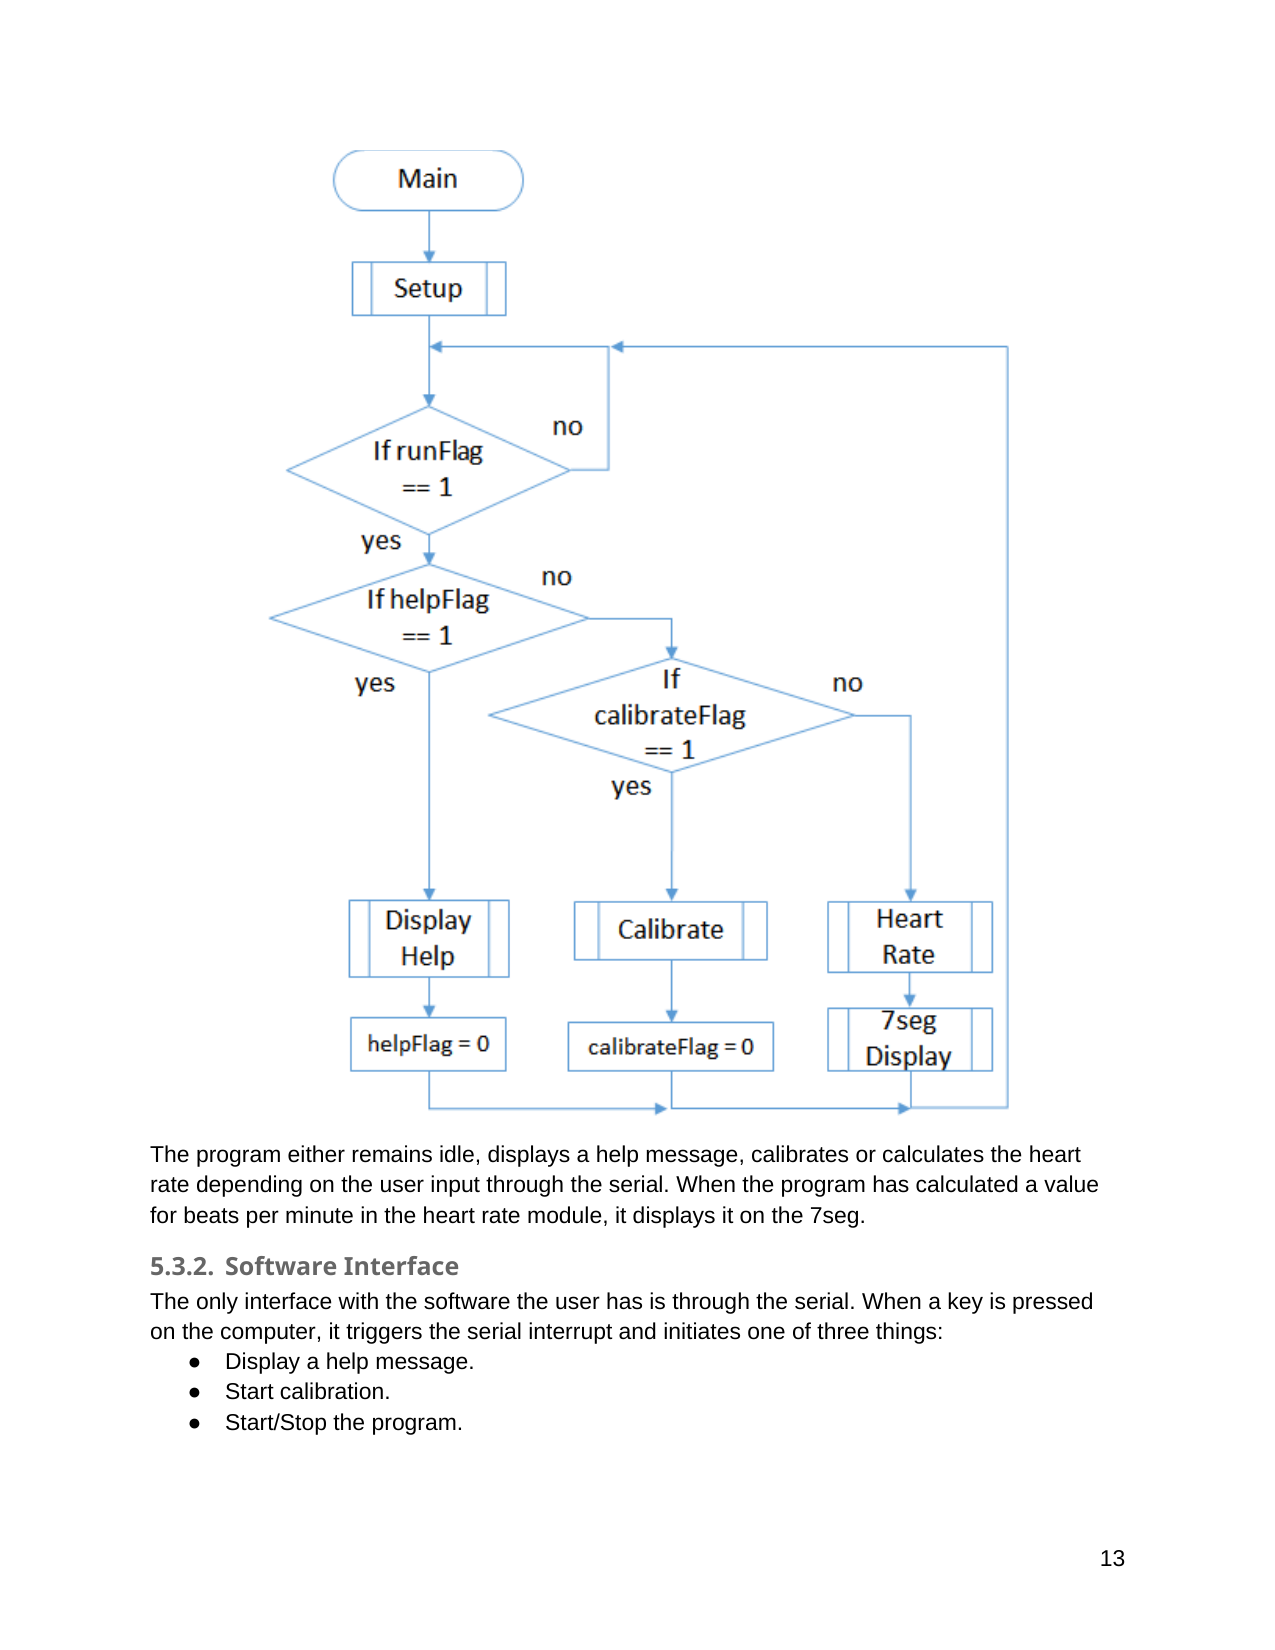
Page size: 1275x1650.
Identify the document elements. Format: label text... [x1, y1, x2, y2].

list Display a help message. [187, 1348, 1125, 1374]
picture [266, 150, 1009, 1122]
text The program either remains idle, displays a help message, calibrates or calculates the heart rate depending on the user input through the serial. When the program has calculated a value for beats per minute in the heart rate module, it displays it on the 7seg. [150, 1141, 1125, 1228]
subtitle 5.3.2. Software Interface [150, 1248, 1125, 1282]
list Start/Stop the program. [187, 1408, 1125, 1435]
list Start calibration. [187, 1378, 1125, 1404]
text The only interface with the software the user has is through the serial. When a key is pressed on the computer, it triggers the serial interrupt and initiates one of three things: [150, 1288, 1125, 1344]
